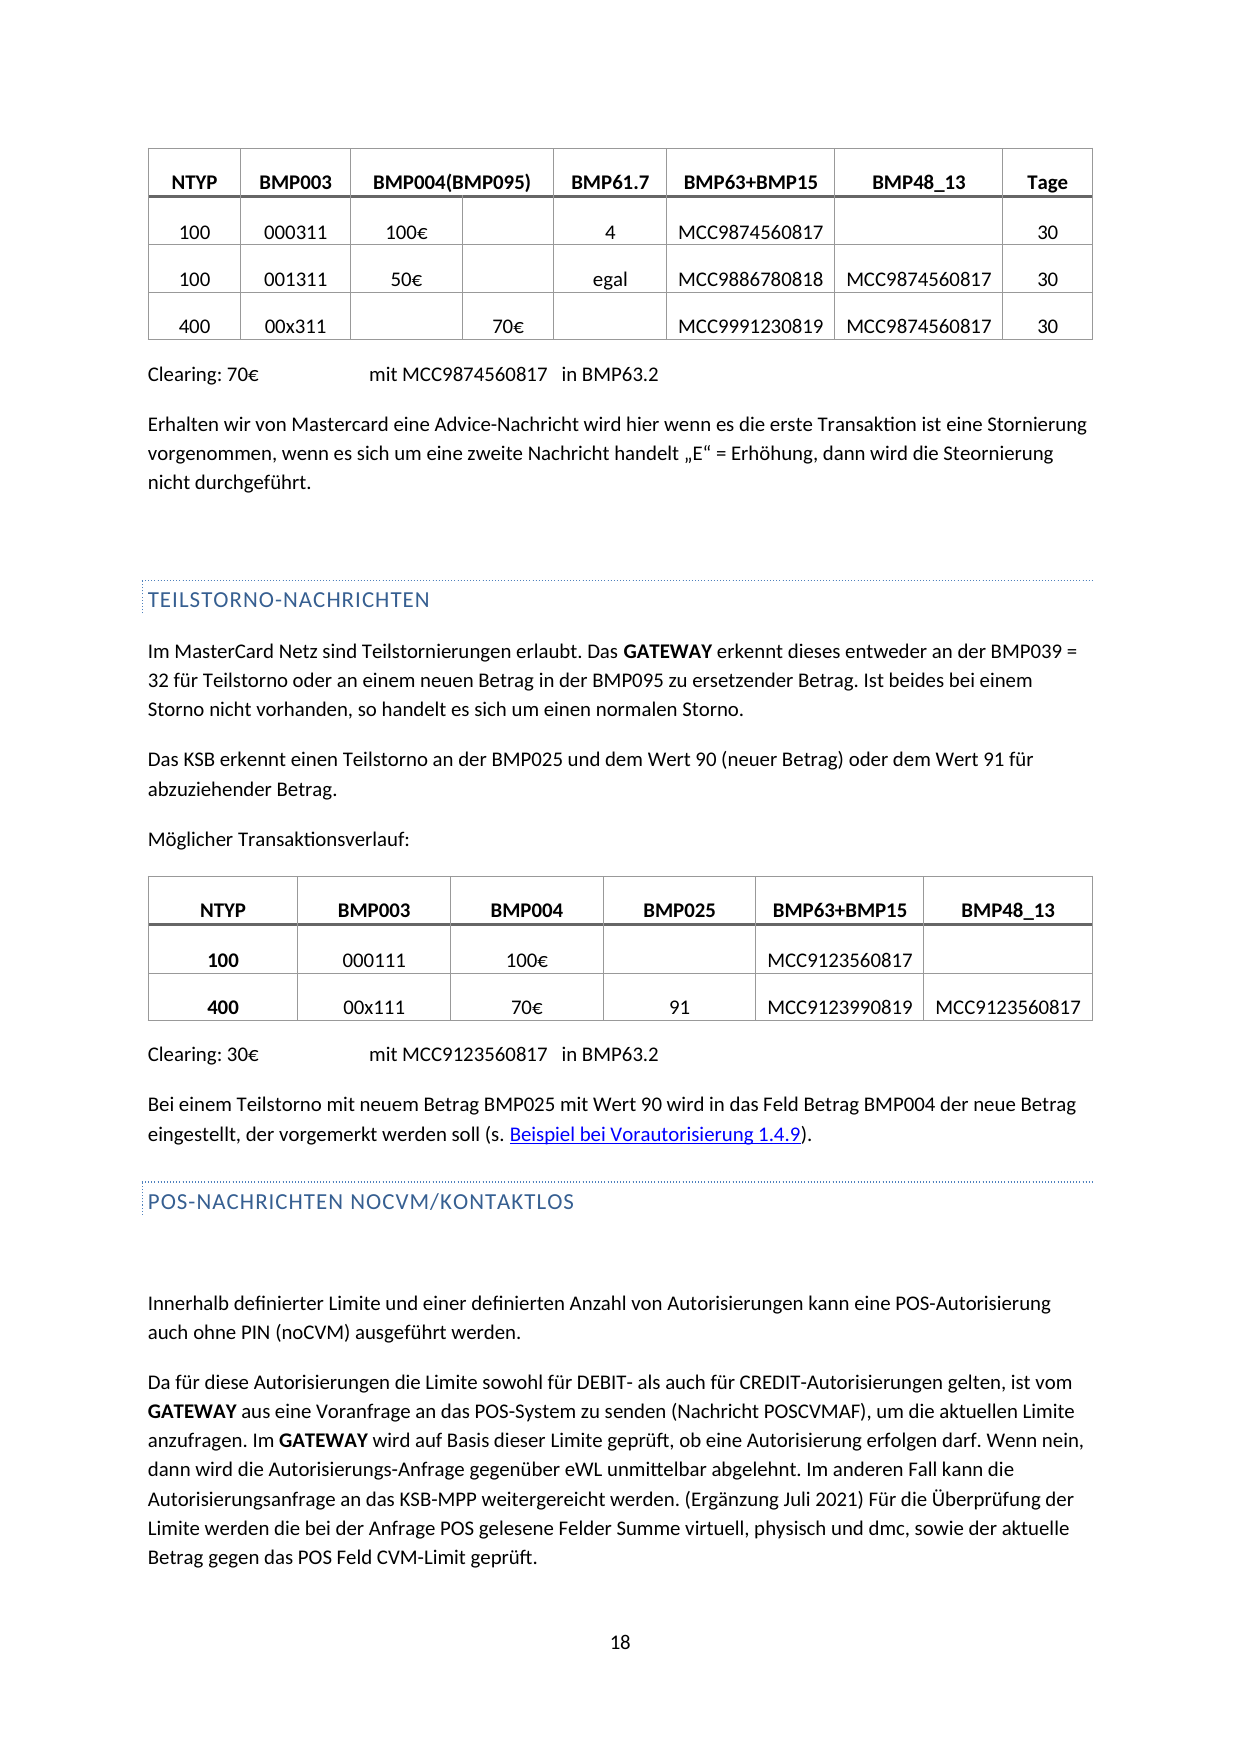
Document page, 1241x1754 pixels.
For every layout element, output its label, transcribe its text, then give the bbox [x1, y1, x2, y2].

table_cell 91 [604, 974, 755, 1020]
table_cell 001311 [241, 245, 350, 292]
table_cell [924, 926, 1092, 972]
table_cell 100 [149, 245, 240, 292]
text Erhalten wir von Mastercard eine Advice-Nachricht wird hier wenn es die erste Transaktion ist eine Stornierung vorgenommen, wenn es sich um eine zweite Nachricht handelt „E“ = Erhöhung, dann wird die Steornierung nicht durchgeführt. [148, 411, 1093, 494]
text Clearing: 30€ mit MCC9123560817 in BMP63.2 [148, 1042, 1093, 1067]
table_header BMP48_13 [835, 149, 1002, 195]
text Clearing: 70€ mit MCC9874560817 in BMP63.2 [148, 361, 1093, 386]
table_cell [463, 198, 553, 244]
table_cell 4 [554, 198, 666, 244]
table_cell 100 [149, 198, 240, 244]
table_header Tage [1003, 149, 1092, 195]
text Da für diese Autorisierungen die Limite sowohl für DEBIT- als auch für CREDIT-Autorisierungen gelten, ist vom GATEWAY aus eine Voranfrage an das POS-System zu senden (Nachricht POSCVMAF), um die aktuellen Limite anzufragen. Im GATEWAY wird auf Basis dieser Limite geprüft, ob eine Autorisierung erfolgen darf. Wenn nein, dann wird die Autorisierungs-Anfrage gegenüber eWL unmittelbar abgelehnt. Im anderen Fall kann die Autorisierungsanfrage an das KSB-MPP weitergereicht werden. (Ergänzung Juli 2021) Für die Überprüfung der Limite werden die bei der Anfrage POS gelesene Felder Summe virtuell, physisch und dmc, sowie der aktuelle Betrag gegen das POS Feld CVM-Limit geprüft. [148, 1369, 1093, 1569]
table_cell MCC9123560817 [756, 926, 923, 972]
table_header BMP003 [298, 877, 450, 923]
text Im MasterCard Netz sind Teilstornierungen erlaubt. Das GATEWAY erkennt dieses entweder an der BMP039 = 32 für Teilstorno oder an einem neuen Betrag in der BMP095 zu ersetzender Betrag. Ist beides bei einem Storno nicht vorhanden, so handelt es sich um einen normalen Storno. [148, 638, 1093, 722]
table_header BMP004(BMP095) [351, 149, 553, 195]
table_cell 100 [149, 926, 297, 972]
table_cell MCC9123990819 [756, 974, 923, 1020]
table_cell [463, 245, 553, 292]
text Bei einem Teilstorno mit neuem Betrag BMP025 mit Wert 90 wird in das Feld Betrag BMP004 der neue Betrag eingestellt, der vorgemerkt werden soll (s. Beispiel bei Vorautorisierung 1.4.9). [148, 1092, 1093, 1146]
table_cell [604, 926, 755, 972]
table_cell 00x311 [241, 293, 350, 339]
table_header BMP025 [604, 877, 755, 923]
text Innerhalb definierter Limite und einer definierten Anzahl von Autorisierungen kann eine POS-Autorisierung auch ohne PIN (noCVM) ausgeführt werden. [148, 1290, 1093, 1344]
table_cell 30 [1003, 293, 1092, 339]
table_header BMP48_13 [924, 877, 1092, 923]
table_cell 70€ [463, 293, 553, 339]
table_header NTYP [149, 877, 297, 923]
table_cell egal [554, 245, 666, 292]
table_cell 00x111 [298, 974, 450, 1020]
table_cell 400 [149, 974, 297, 1020]
table_cell 000111 [298, 926, 450, 972]
table_cell MCC9886780818 [667, 245, 834, 292]
table_cell 70€ [451, 974, 603, 1020]
table_header BMP003 [241, 149, 350, 195]
table_cell 50€ [351, 245, 462, 292]
subtitle POS-Nachrichten noCVM/Kontaktlos [142, 1181, 1093, 1215]
text Möglicher Transaktionsverlauf: [148, 826, 1093, 851]
table_cell MCC9874560817 [667, 198, 834, 244]
table_header BMP61.7 [554, 149, 666, 195]
table_cell [554, 293, 666, 339]
text Das KSB erkennt einen Teilstorno an der BMP025 und dem Wert 90 (neuer Betrag) oder dem Wert 91 für abzuziehender Betrag. [148, 747, 1093, 801]
table_cell MCC9874560817 [835, 245, 1002, 292]
table_cell 100€ [351, 198, 462, 244]
table_cell [351, 293, 462, 339]
table_cell 30 [1003, 245, 1092, 292]
table_cell [835, 198, 1002, 244]
table_cell 100€ [451, 926, 603, 972]
table_header BMP63+BMP15 [667, 149, 834, 195]
table_header BMP004 [451, 877, 603, 923]
table_cell MCC9991230819 [667, 293, 834, 339]
table_header NTYP [149, 149, 240, 195]
subtitle Teilstorno-Nachrichten [142, 579, 1093, 613]
table_header BMP63+BMP15 [756, 877, 923, 923]
table_cell 400 [149, 293, 240, 339]
table_cell MCC9874560817 [835, 293, 1002, 339]
table_cell MCC9123560817 [924, 974, 1092, 1020]
table_cell 30 [1003, 198, 1092, 244]
table_cell 000311 [241, 198, 350, 244]
